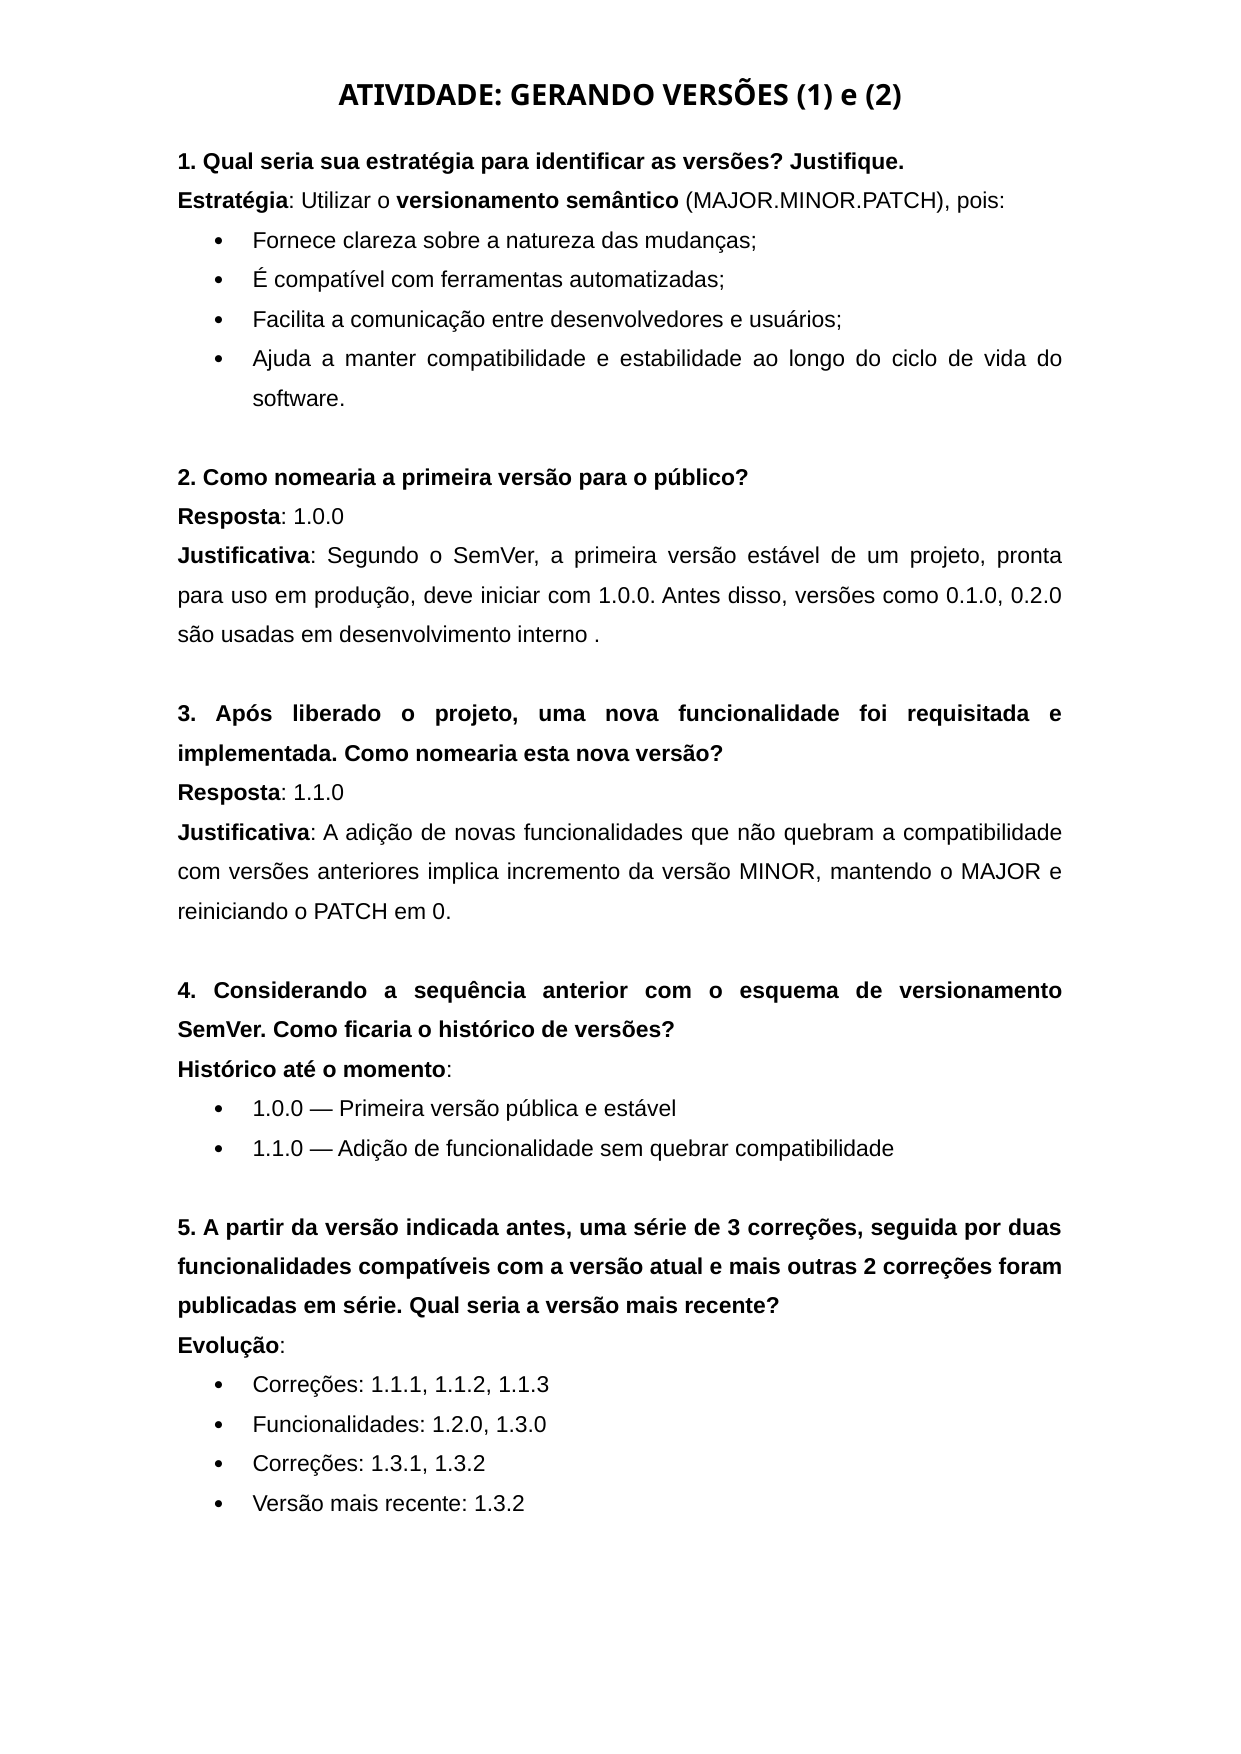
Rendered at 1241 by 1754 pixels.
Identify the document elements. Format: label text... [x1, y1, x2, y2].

list Versão mais recente: 1.3.2 [215, 1490, 1063, 1516]
text Evolução: [177, 1332, 1063, 1358]
list Ajuda a manter compatibilidade e estabilidade ao longo do ciclo de vida do software. [215, 345, 1063, 411]
text Histórico até o momento: [177, 1056, 1063, 1082]
list 1.0.0 — Primeira versão pública e estável [215, 1095, 1063, 1121]
text 4. Considerando a sequência anterior com o esquema de versionamento SemVer. Como ficaria o histórico de versões? [177, 977, 1063, 1042]
text 2. Como nomearia a primeira versão para o público? [177, 463, 1063, 490]
list Fornece clareza sobre a natureza das mudanças; [215, 227, 1063, 253]
list Correções: 1.1.1, 1.1.2, 1.1.3 [215, 1371, 1063, 1398]
text 5. A partir da versão indicada antes, uma série de 3 correções, seguida por duas funcionalidades compatíveis com a versão atual e mais outras 2 correções foram publicadas em série. Qual seria a versão mais recente? [177, 1213, 1063, 1319]
list 1.1.0 — Adição de funcionalidade sem quebrar compatibilidade [215, 1134, 1063, 1161]
list Facilita a comunicação entre desenvolvedores e usuários; [215, 306, 1063, 332]
text 3. Após liberado o projeto, uma nova funcionalidade foi requisitada e implementada. Como nomearia esta nova versão? [177, 700, 1063, 766]
list Funcionalidades: 1.2.0, 1.3.0 [215, 1411, 1063, 1437]
list É compatível com ferramentas automatizadas; [215, 266, 1063, 292]
list Correções: 1.3.1, 1.3.2 [215, 1450, 1063, 1477]
text 1. Qual seria sua estratégia para identificar as versões? Justifique. [177, 148, 1063, 174]
text Justificativa: A adição de novas funcionalidades que não quebram a compatibilidade com versões anteriores implica incremento da versão MINOR, mantendo o MAJOR e reiniciando o PATCH em 0. [177, 819, 1063, 924]
text Estratégia: Utilizar o versionamento semântico (MAJOR.MINOR.PATCH), pois: [177, 187, 1063, 213]
text Resposta: 1.1.0 [177, 779, 1063, 806]
text Justificativa: Segundo o SemVer, a primeira versão estável de um projeto, pronta para uso em produção, deve iniciar com 1.0.0. Antes disso, versões como 0.1.0, 0.2.0 são usadas em desenvolvimento interno . [177, 542, 1063, 648]
text Resposta: 1.0.0 [177, 503, 1063, 529]
